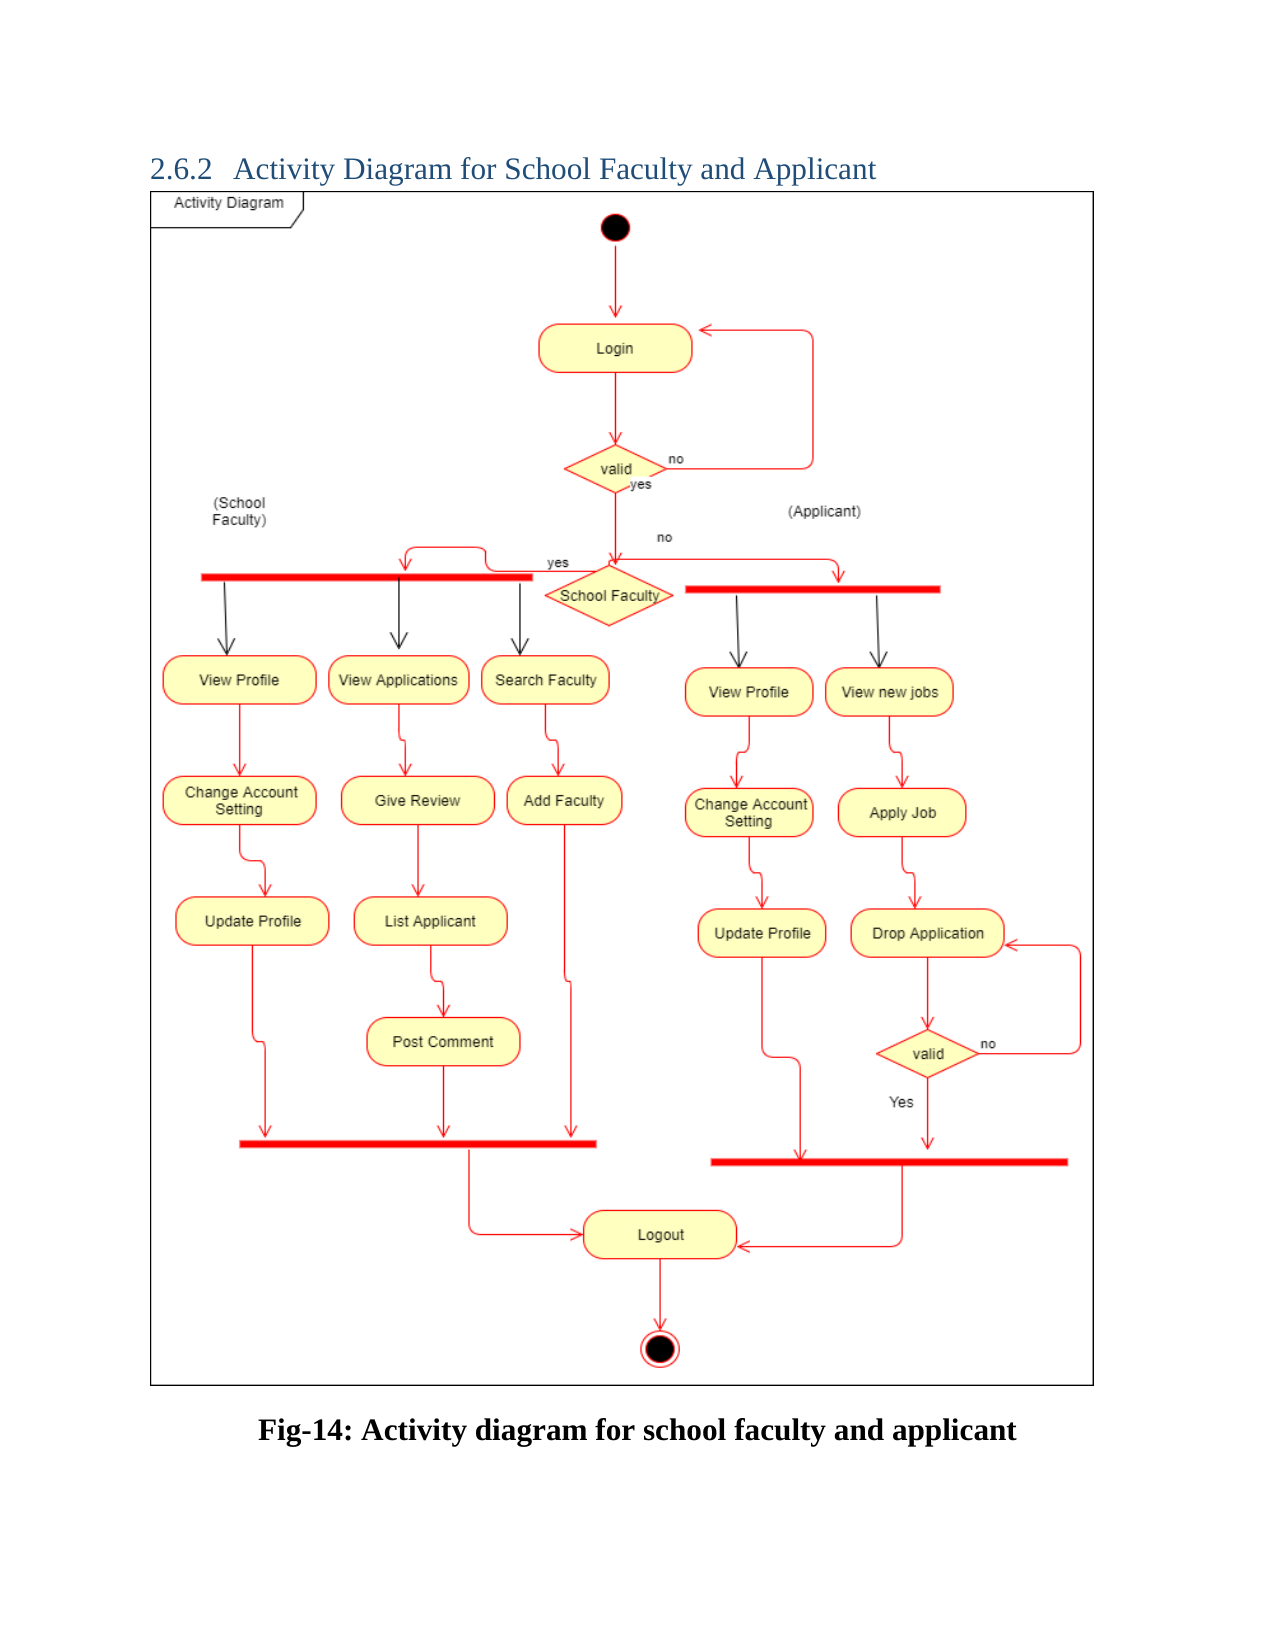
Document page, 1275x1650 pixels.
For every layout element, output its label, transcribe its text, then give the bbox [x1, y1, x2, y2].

text Fig-14: Activity diagram for school faculty and applicant [150, 1411, 1125, 1447]
picture [150, 191, 1094, 1386]
subtitle Activity Diagram for School Faculty and Applicant [150, 150, 1125, 186]
